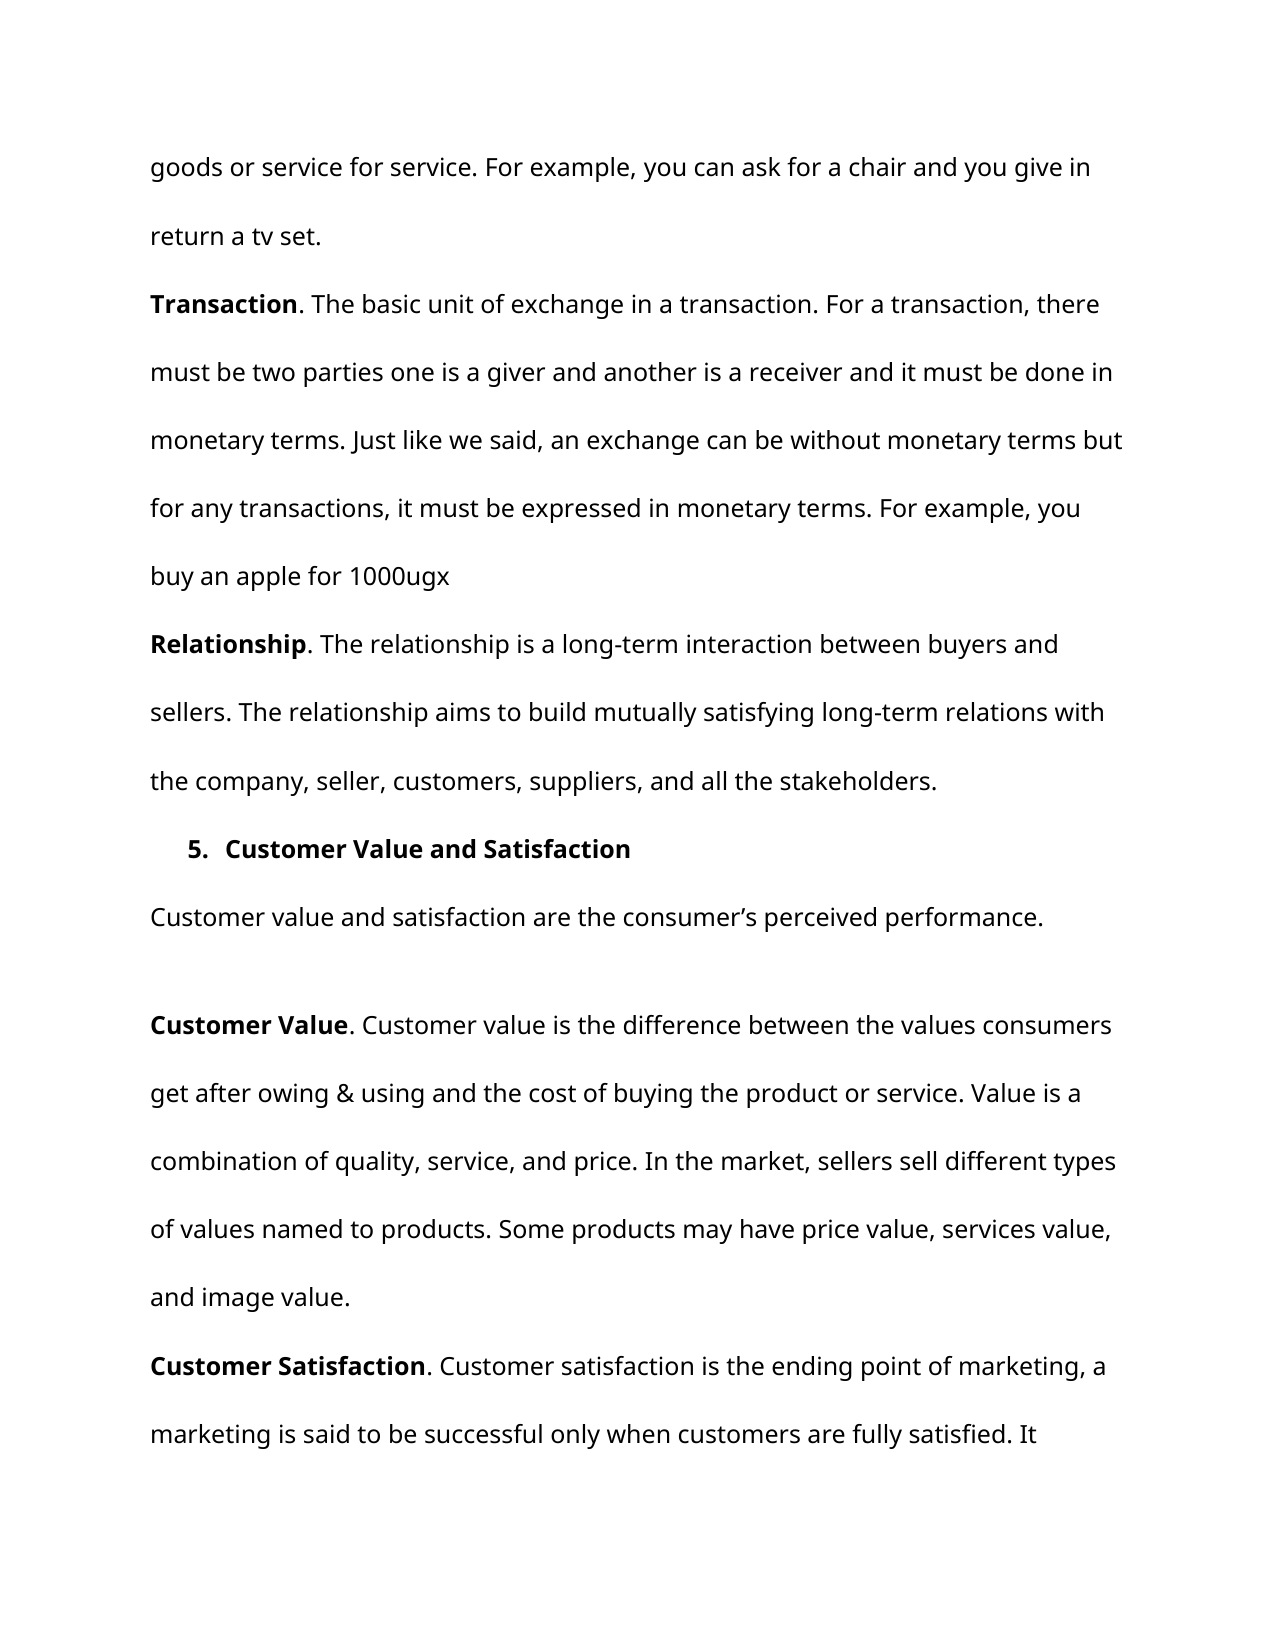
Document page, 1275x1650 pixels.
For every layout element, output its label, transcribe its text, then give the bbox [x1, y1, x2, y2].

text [150, 1348, 1125, 1450]
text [150, 150, 1125, 252]
text Customer Value. Customer value is the difference between the values consumers get after owing & using and the cost of buying the product or service. Value is a combination of quality, service, and price. In the market, sellers sell different types of values named to products. Some products may have price value, services value, and image value. [150, 1007, 1125, 1314]
text Transaction. The basic unit of exchange in a transaction. For a transaction, there must be two parties one is a giver and another is a receiver and it must be done in monetary terms. Just like we said, an exchange can be without monetary terms but for any transactions, it must be expressed in monetary terms. For example, you buy an apple for 1000ugx [150, 286, 1125, 593]
list Customer Value and Satisfaction [187, 831, 1125, 865]
text Relationship. The relationship is a long-term interaction between buyers and sellers. The relationship aims to build mutually satisfying long-term relations with the company, seller, customers, suppliers, and all the stakeholders. [150, 627, 1125, 797]
text Customer value and satisfaction are the consumer’s perceived performance. [150, 899, 1125, 933]
